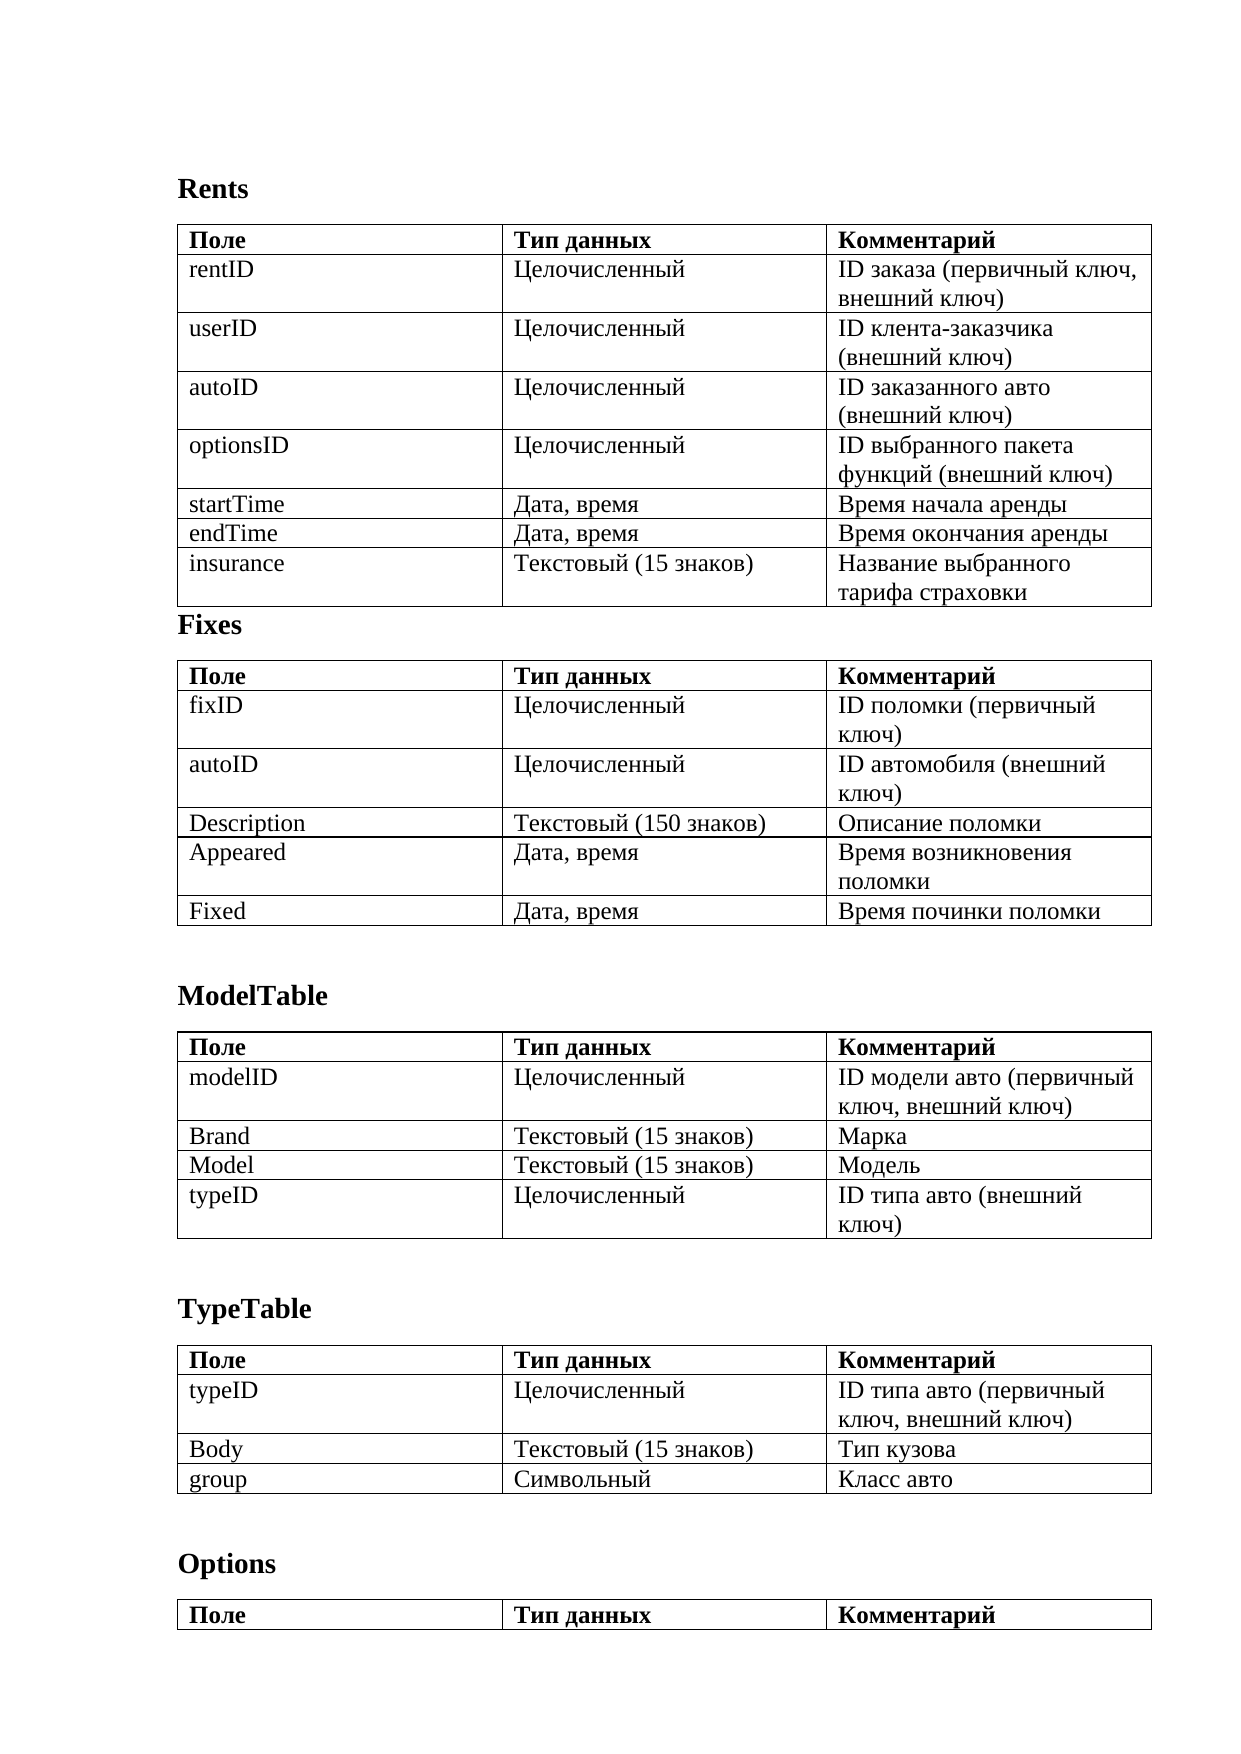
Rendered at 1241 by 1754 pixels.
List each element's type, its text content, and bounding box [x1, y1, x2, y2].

table_cell Целочисленный [503, 1062, 826, 1120]
table_header Тип данных [503, 1346, 826, 1374]
text TypeTable [177, 1292, 1152, 1325]
table_cell Brand [178, 1121, 502, 1149]
table_cell Описание поломки [827, 808, 1151, 836]
table_cell optionsID [178, 430, 502, 488]
table_cell Марка [827, 1121, 1151, 1149]
table_cell Целочисленный [503, 1375, 826, 1433]
table_cell autoID [178, 749, 502, 807]
table_cell userID [178, 313, 502, 371]
table_cell ID типа авто (внешний ключ) [827, 1180, 1151, 1238]
table_header Поле [178, 1346, 502, 1374]
table_cell Время окончания аренды [827, 519, 1151, 547]
table_cell Текстовый (15 знаков) [503, 548, 826, 606]
table_header Комментарий [827, 1033, 1151, 1061]
table_cell rentID [178, 255, 502, 312]
table_cell Символьный [503, 1464, 826, 1492]
table_cell autoID [178, 372, 502, 429]
table_cell Дата, время [503, 489, 826, 517]
table_cell insurance [178, 548, 502, 606]
table_cell modelID [178, 1062, 502, 1120]
table_cell typeID [178, 1180, 502, 1238]
table_header Поле [178, 1033, 502, 1061]
table_cell ID модели авто (первичный ключ, внешний ключ) [827, 1062, 1151, 1120]
table_cell ID типа авто (первичный ключ, внешний ключ) [827, 1375, 1151, 1433]
table_cell Модель [827, 1151, 1151, 1179]
table_cell Класс авто [827, 1464, 1151, 1492]
table_cell ID клента-заказчика (внешний ключ) [827, 313, 1151, 371]
table_header Комментарий [827, 1600, 1151, 1629]
text Fixes [177, 607, 1152, 640]
text Options [177, 1546, 1152, 1580]
table_cell ID выбранного пакета функций (внешний ключ) [827, 430, 1151, 488]
table_cell Appeared [178, 838, 502, 895]
table_header Комментарий [827, 661, 1151, 689]
table_cell startTime [178, 489, 502, 517]
table_cell Целочисленный [503, 255, 826, 312]
table_header Тип данных [503, 661, 826, 689]
table_cell ID заказа (первичный ключ, внешний ключ) [827, 255, 1151, 312]
table_cell Время починки поломки [827, 896, 1151, 925]
table_header Комментарий [827, 225, 1151, 253]
table_cell typeID [178, 1375, 502, 1433]
text ModelTable [177, 978, 1152, 1012]
table_cell Время начала аренды [827, 489, 1151, 517]
table_header Тип данных [503, 1600, 826, 1629]
table_cell Тип кузова [827, 1434, 1151, 1463]
table_cell Дата, время [503, 519, 826, 547]
table_cell Целочисленный [503, 313, 826, 371]
text Rents [177, 171, 1152, 204]
table_header Поле [178, 1600, 502, 1629]
table_cell ID поломки (первичный ключ) [827, 691, 1151, 748]
table_cell Description [178, 808, 502, 836]
table_cell group [178, 1464, 502, 1492]
table_header Тип данных [503, 225, 826, 253]
table_cell Текстовый (150 знаков) [503, 808, 826, 836]
table_cell Время возникновения поломки [827, 838, 1151, 895]
table_cell Текстовый (15 знаков) [503, 1151, 826, 1179]
table_cell Целочисленный [503, 749, 826, 807]
table_cell Целочисленный [503, 372, 826, 429]
table_cell Целочисленный [503, 430, 826, 488]
table_cell Текстовый (15 знаков) [503, 1434, 826, 1463]
table_header Поле [178, 225, 502, 253]
table_cell Название выбранного тарифа страховки [827, 548, 1151, 606]
table_cell Целочисленный [503, 691, 826, 748]
table_cell Целочисленный [503, 1180, 826, 1238]
table_cell fixID [178, 691, 502, 748]
table_cell Дата, время [503, 896, 826, 925]
table_cell ID заказанного авто (внешний ключ) [827, 372, 1151, 429]
table_cell Model [178, 1151, 502, 1179]
table_cell Body [178, 1434, 502, 1463]
table_header Тип данных [503, 1033, 826, 1061]
table_cell ID автомобиля (внешний ключ) [827, 749, 1151, 807]
table_cell endTime [178, 519, 502, 547]
table_header Комментарий [827, 1346, 1151, 1374]
table_cell Дата, время [503, 838, 826, 895]
table_cell Fixed [178, 896, 502, 925]
table_cell Текстовый (15 знаков) [503, 1121, 826, 1149]
table_header Поле [178, 661, 502, 689]
